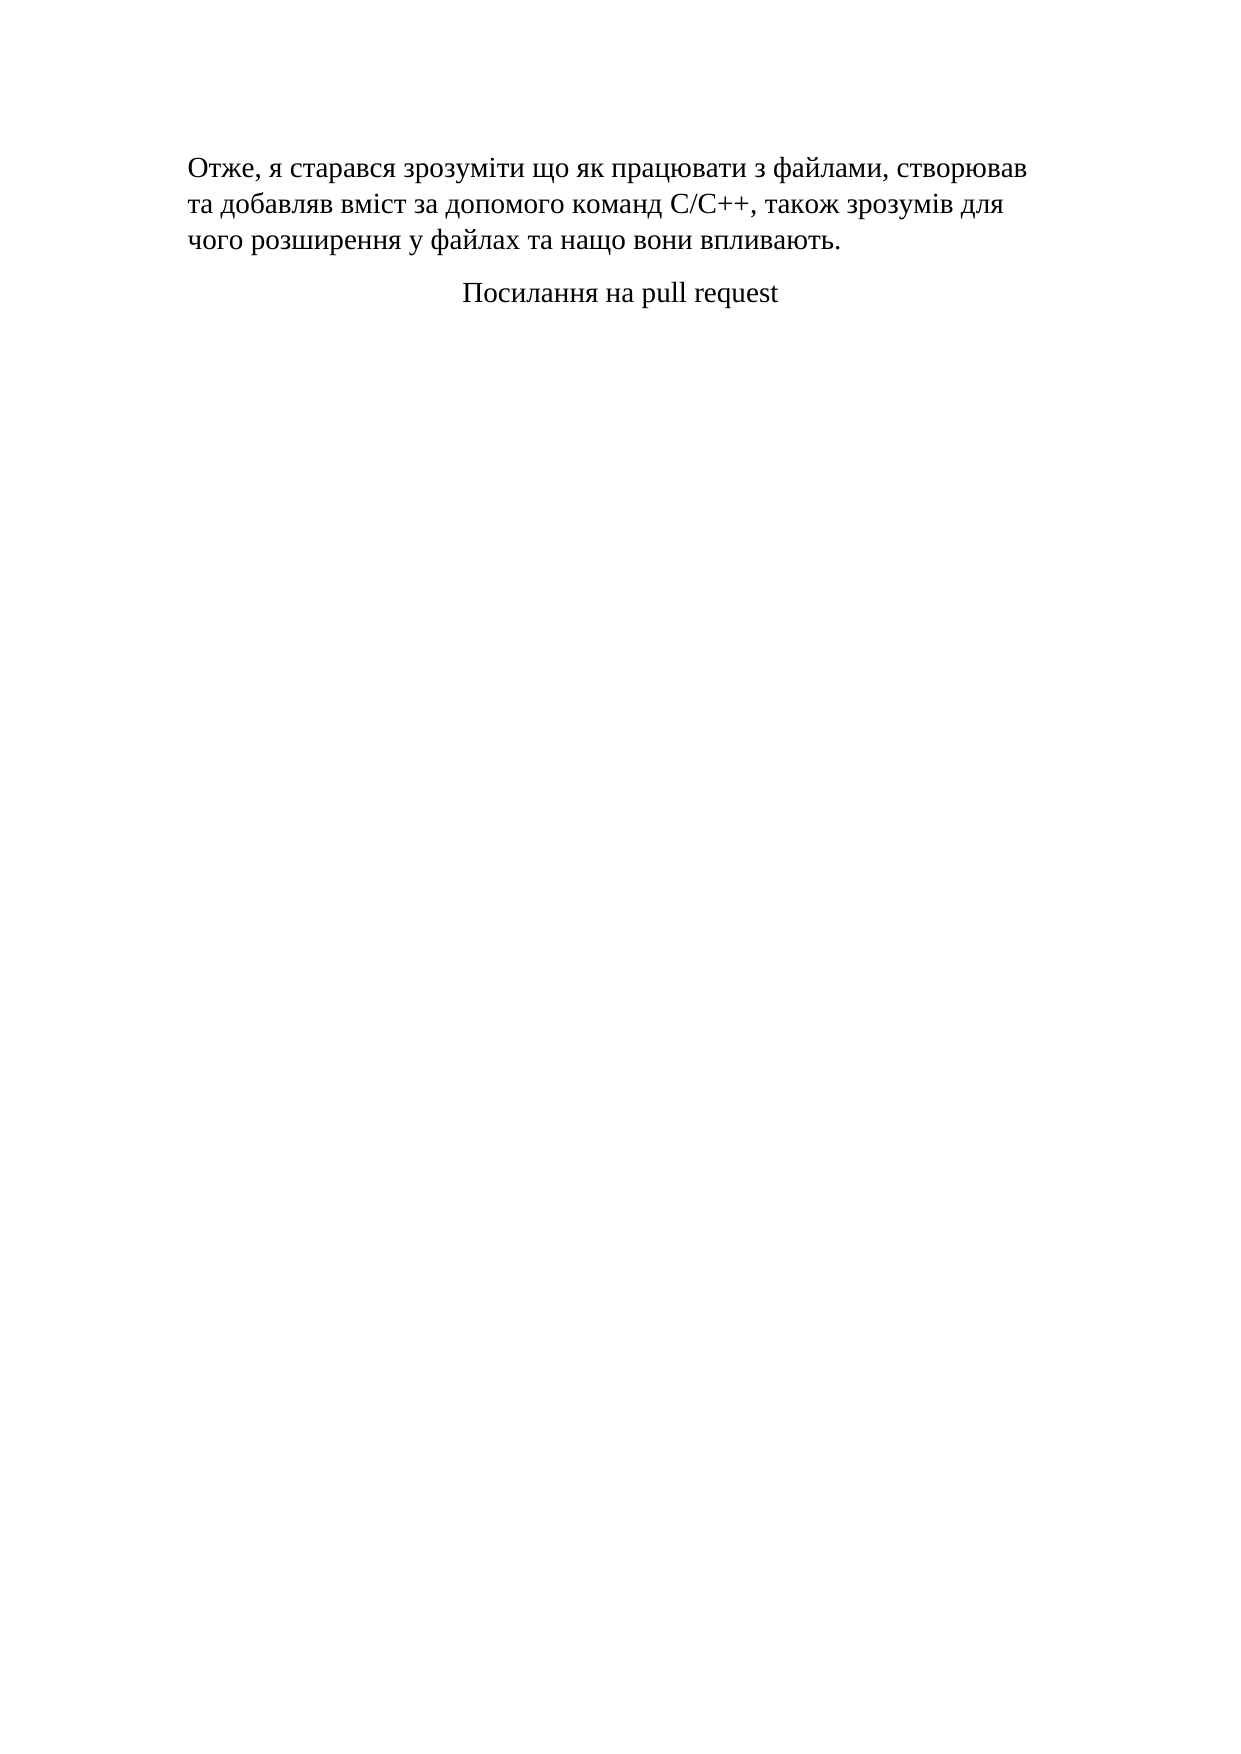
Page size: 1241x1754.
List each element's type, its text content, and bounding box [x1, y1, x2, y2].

text Посилання на pull request [187, 275, 1053, 309]
text Отже, я старався зрозуміти що як працювати з файлами, створював та добавляв вміст за допомого команд C/C++, також зрозумів для чого розширення у файлах та нащо вони впливають. [187, 150, 1053, 256]
